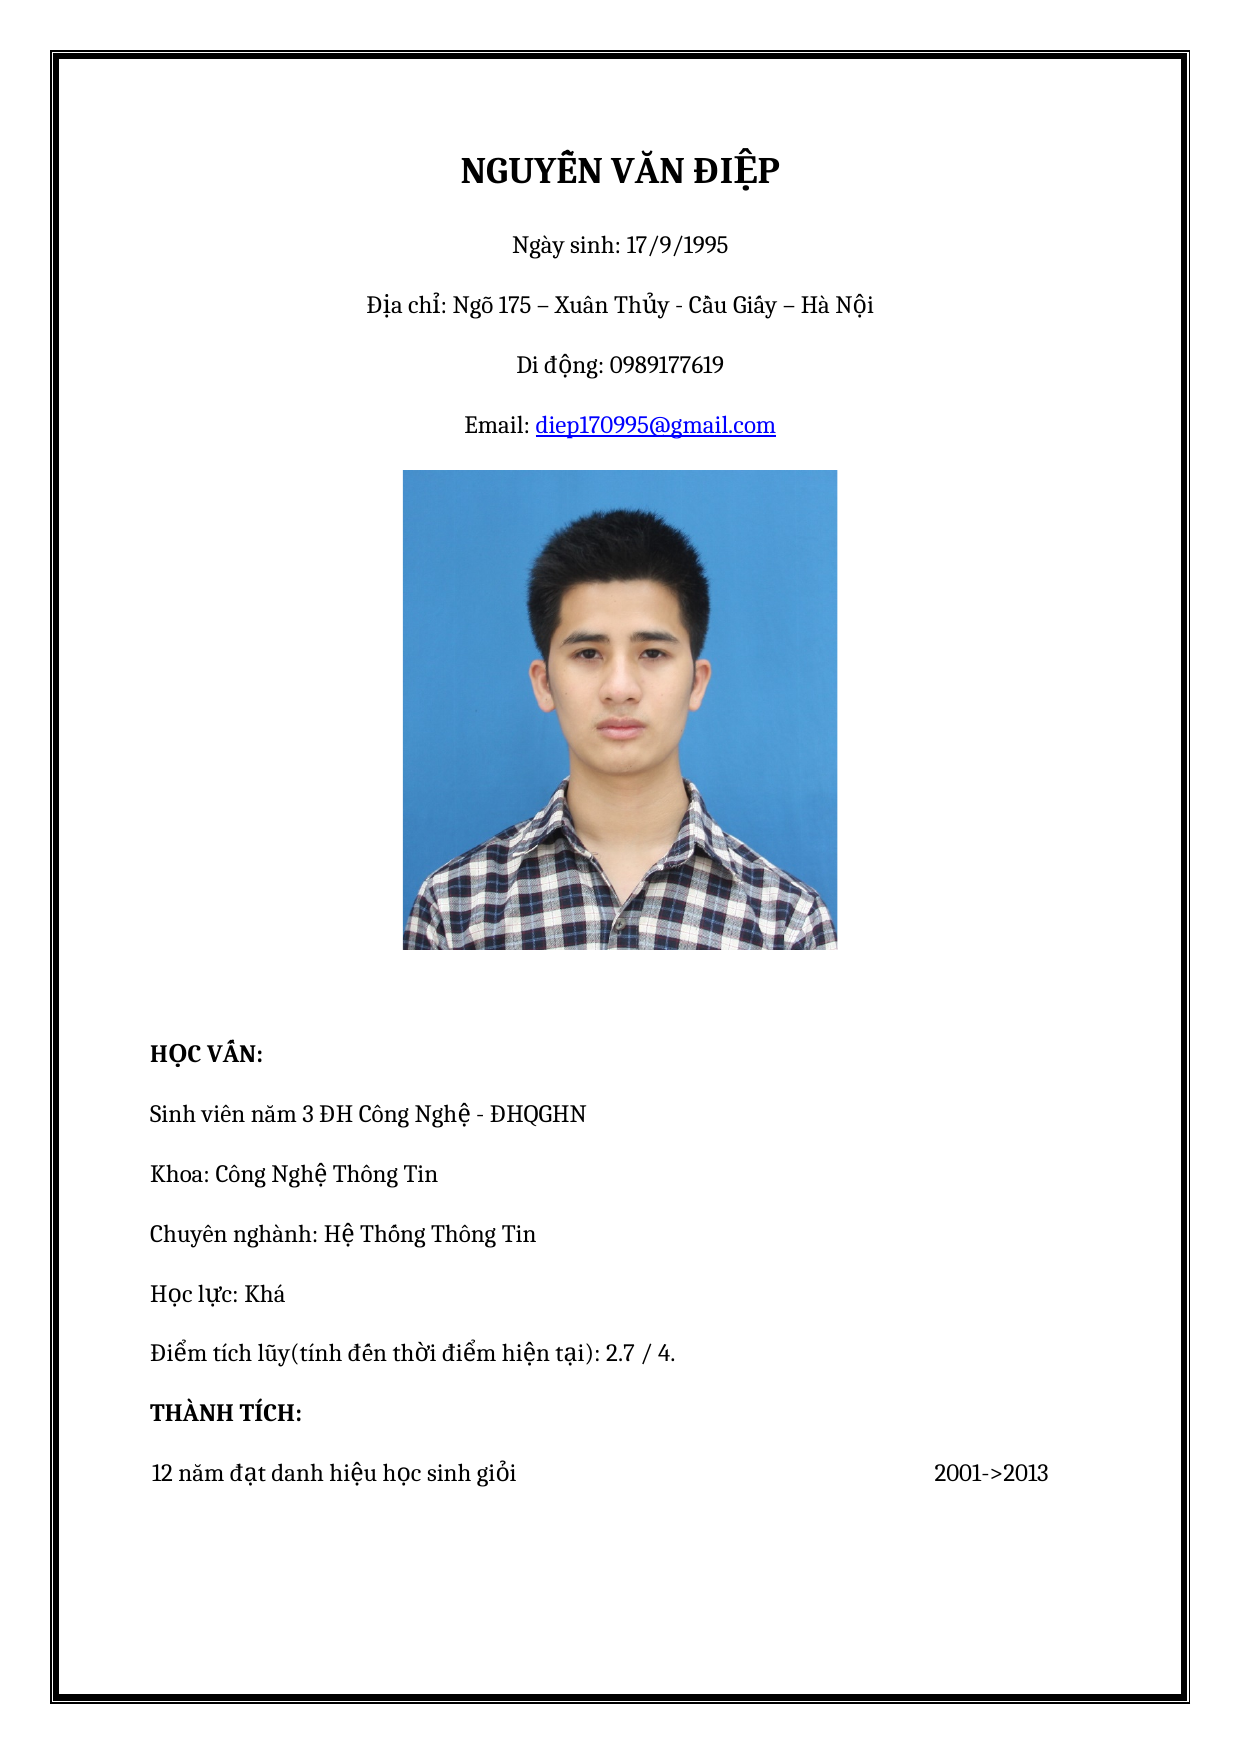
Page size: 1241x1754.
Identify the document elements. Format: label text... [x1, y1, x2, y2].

text Địa chỉ: Ngõ 175 – Xuân Thủy - Cầu Giấy – Hà Nội [150, 291, 1090, 320]
text NGUYỄN VĂN ĐIỆP [150, 150, 1090, 193]
text Sinh viên năm 3 ĐH Công Nghệ - ĐHQGHN [150, 1100, 1090, 1129]
text Chuyên nghành: Hệ Thống Thông Tin [150, 1220, 1090, 1248]
text THÀNH TÍCH: [150, 1399, 1090, 1428]
text Ngày sinh: 17/9/1995 [150, 231, 1090, 260]
text Email: diep170995@gmail.com [150, 411, 1090, 439]
table_header 12 năm đạt danh hiệu học sinh giỏi [141, 1459, 881, 1531]
picture [402, 470, 838, 950]
table_header 2001->2013 [881, 1459, 1102, 1531]
text Điểm tích lũy(tính đến thời điểm hiện tại): 2.7 / 4. [150, 1339, 1090, 1368]
text Khoa: Công Nghệ Thông Tin [150, 1160, 1090, 1189]
text Di động: 0989177619 [150, 351, 1090, 380]
text Học lực: Khá [150, 1279, 1090, 1308]
text HỌC VẤN: [150, 1040, 1090, 1069]
